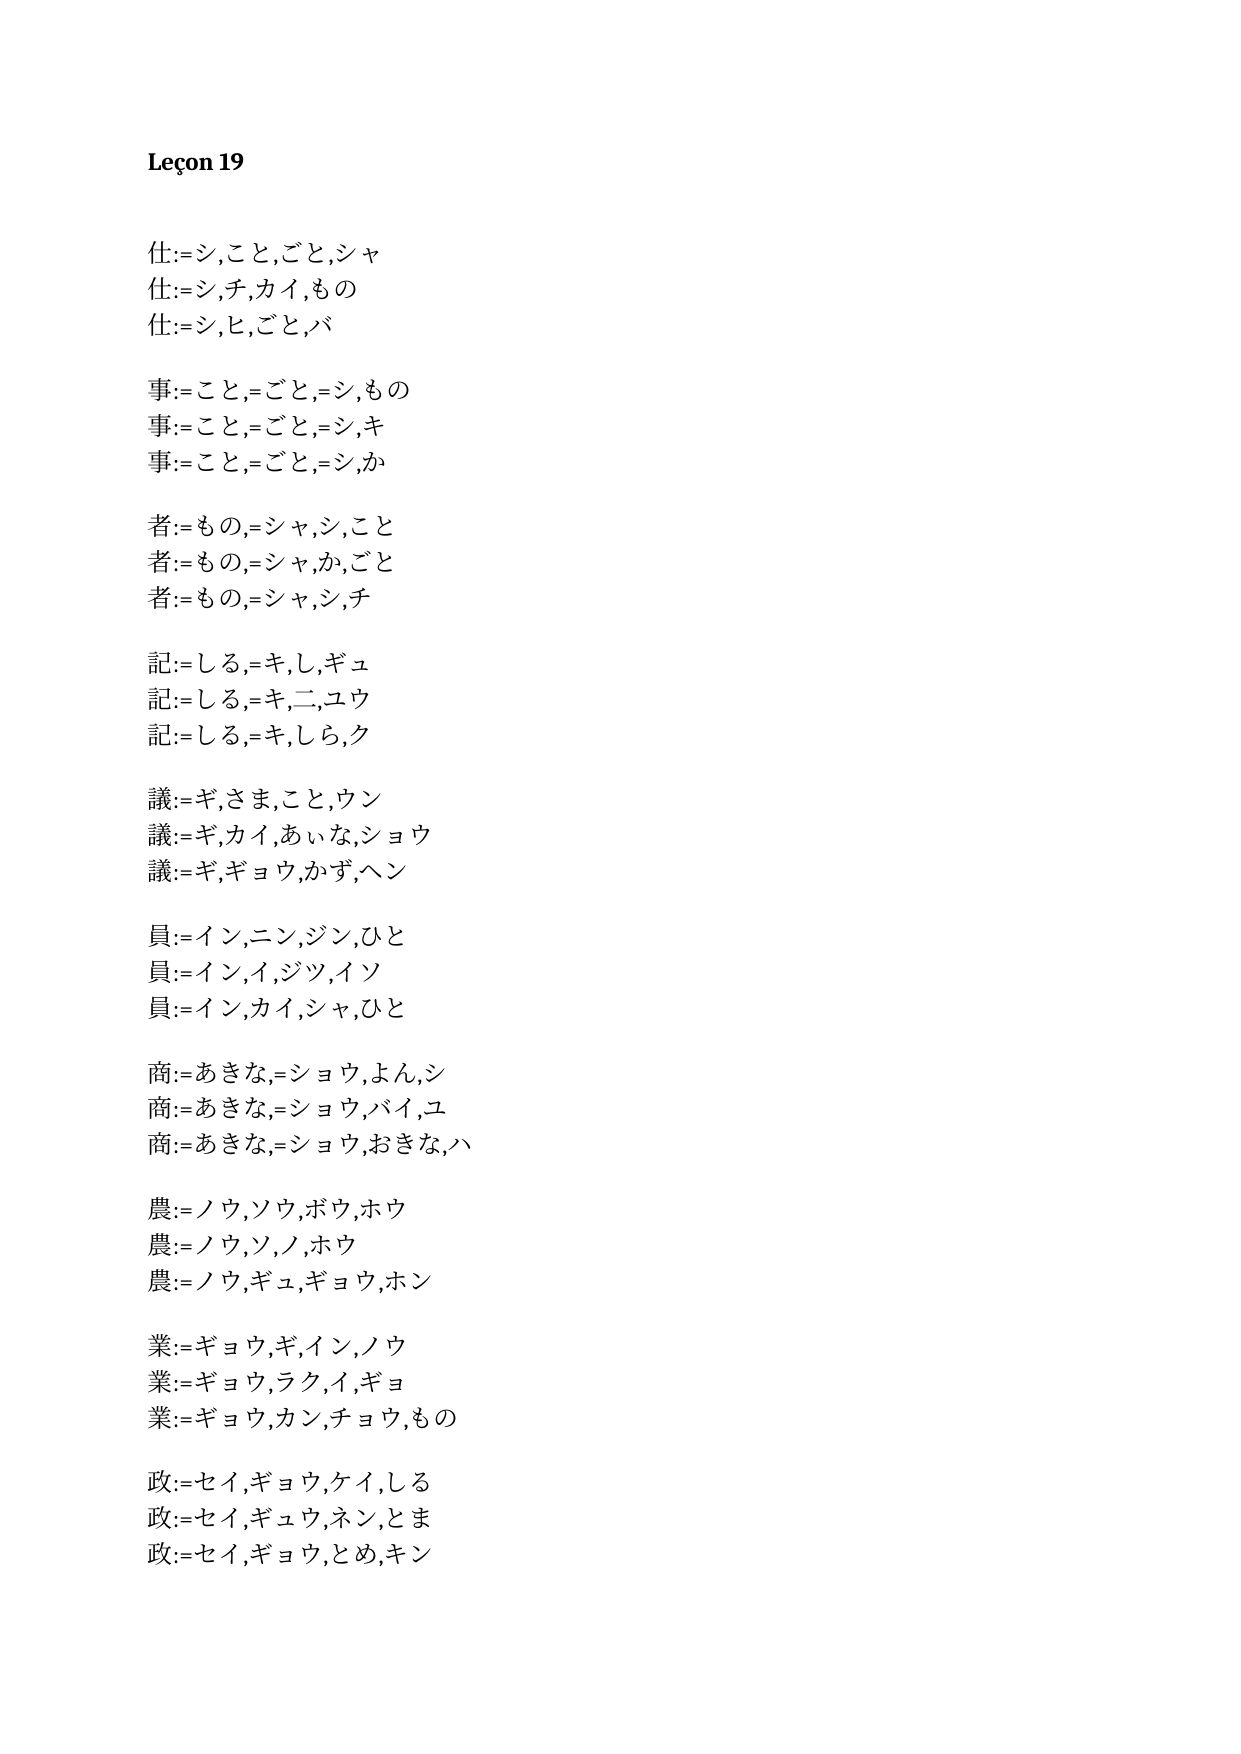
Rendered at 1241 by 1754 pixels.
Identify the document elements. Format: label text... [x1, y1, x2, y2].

text 業:=ギョウ,ラク,イ,ギョ [148, 1362, 1093, 1398]
text 政:=セイ,ギョウ,ケイ,しる [148, 1463, 1093, 1499]
text 業:=ギョウ,カン,チョウ,もの [148, 1398, 1093, 1434]
subtitle 記:=しる,=キ,し,ギュ [148, 643, 1093, 679]
text 政:=セイ,ギョウ,とめ,キン [148, 1535, 1093, 1571]
text 者:=もの,=シャ,か,ごと [148, 543, 1093, 579]
text 事:=こと,=ごと,=シ,キ [148, 406, 1093, 442]
subtitle 記:=しる,=キ,しら,ク [148, 715, 1093, 751]
text 仕:=シ,ヒ,ごと,バ [148, 306, 1093, 342]
text 政:=セイ,ギュウ,ネン,とま [148, 1499, 1093, 1535]
text 員:=イン,イ,ジツ,イソ [148, 953, 1093, 988]
text 事:=こと,=ごと,=シ,か [148, 442, 1093, 478]
text 仕:=シ,チ,カイ,もの [148, 270, 1093, 306]
text 農:=ノウ,ソ,ノ,ホウ [148, 1226, 1093, 1262]
text 商:=あきな,=ショウ,よん,シ [148, 1053, 1093, 1089]
text 農:=ノウ,ソウ,ボウ,ホウ [148, 1190, 1093, 1226]
text Leçon 19 [148, 148, 1093, 176]
text 商:=あきな,=ショウ,おきな,ハ [148, 1125, 1093, 1161]
text 議:=ギ,さま,こと,ウン [148, 780, 1093, 816]
text 議:=ギ,カイ,あぃな,ショウ [148, 816, 1093, 852]
subtitle 記:=しる,=キ,二,ユウ [148, 679, 1093, 715]
text 事:=こと,=ごと,=シ,もの [148, 370, 1093, 406]
text 員:=イン,ニン,ジン,ひと [148, 917, 1093, 953]
text 農:=ノウ,ギュ,ギョウ,ホン [148, 1262, 1093, 1298]
text 員:=イン,カイ,シャ,ひと [148, 988, 1093, 1024]
text 業:=ギョウ,ギ,イン,ノウ [148, 1326, 1093, 1362]
text 商:=あきな,=ショウ,バイ,ユ [148, 1089, 1093, 1125]
text 仕:=シ,こと,ごと,シャ [148, 234, 1093, 270]
text 者:=もの,=シャ,シ,こと [148, 507, 1093, 543]
text 者:=もの,=シャ,シ,チ [148, 579, 1093, 615]
text 議:=ギ,ギョウ,かず,ヘン [148, 852, 1093, 888]
